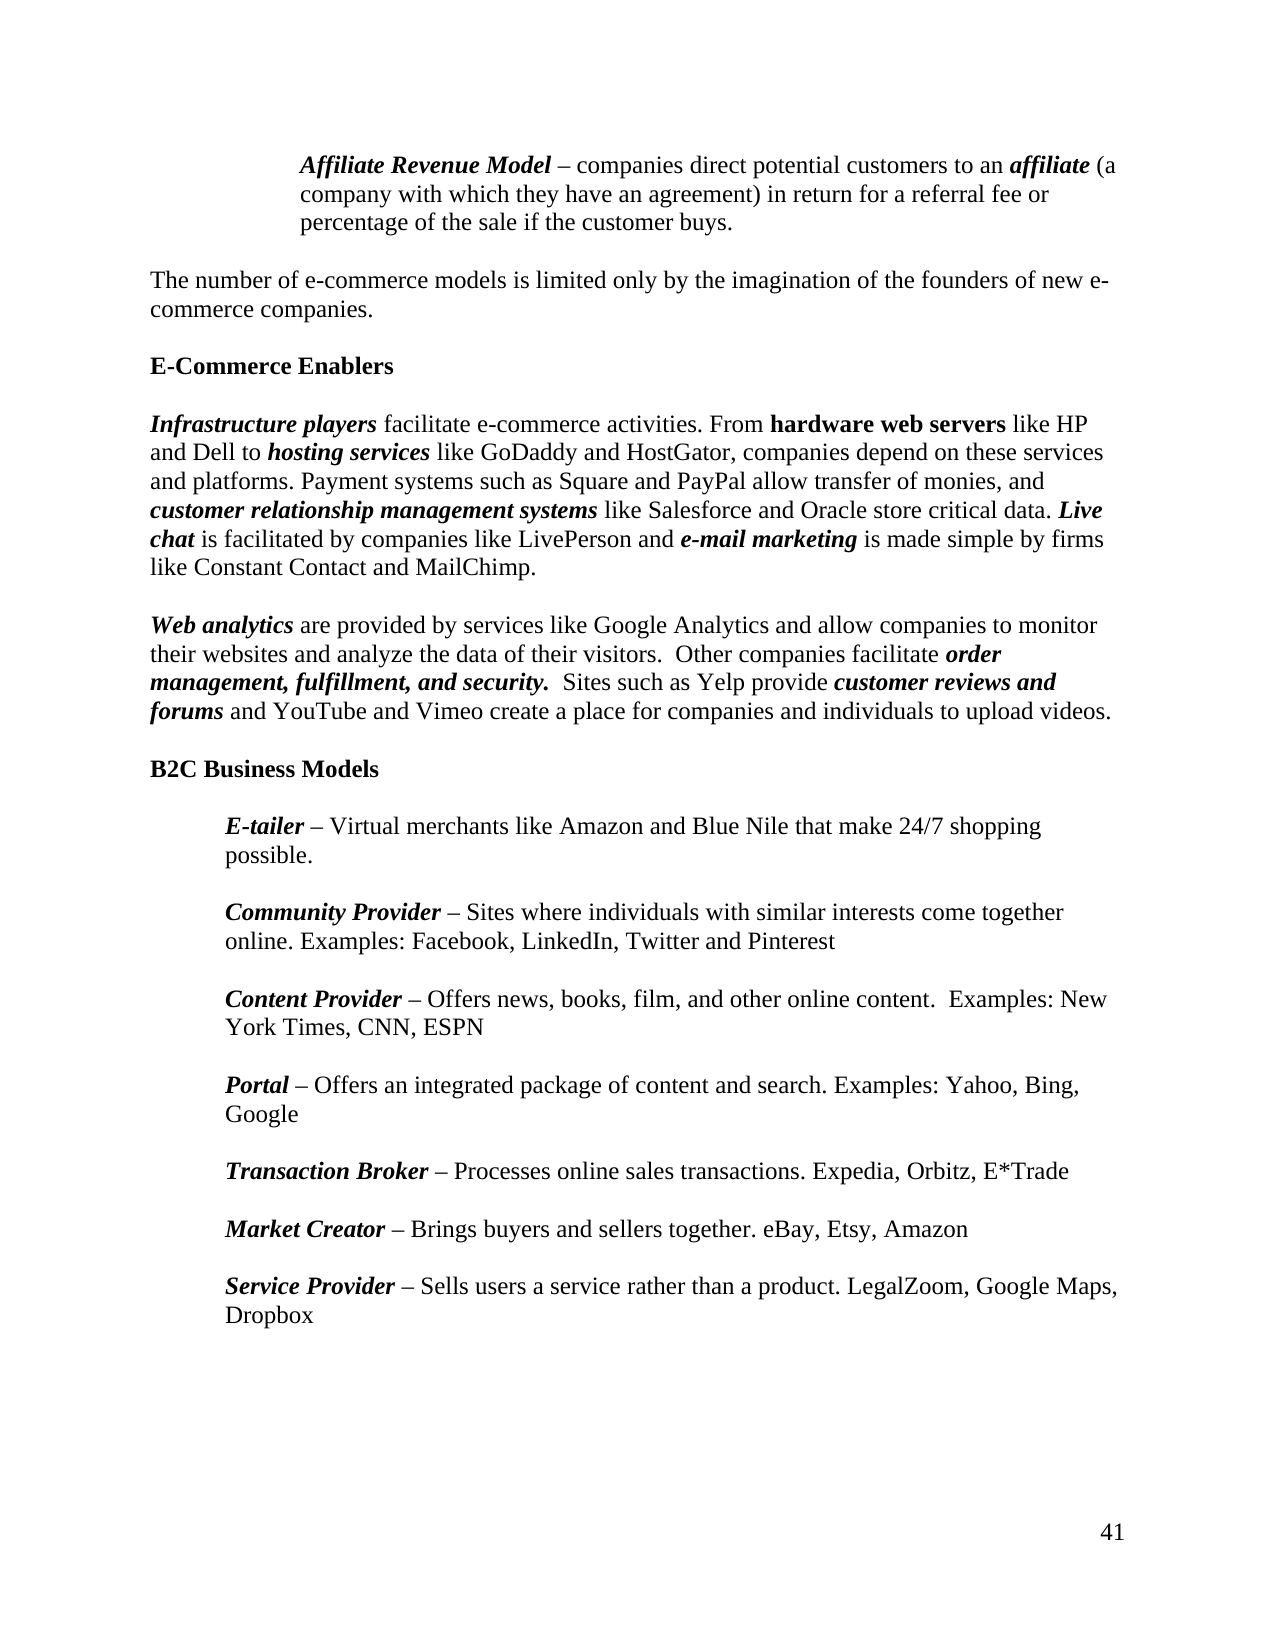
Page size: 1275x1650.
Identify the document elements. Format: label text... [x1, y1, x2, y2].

list Community Provider – Sites where individuals with similar interests come together online. Examples: Facebook, LinkedIn, Twitter and Pinterest [225, 897, 1125, 955]
list Market Creator – Brings buyers and sellers together. eBay, Etsy, Amazon [225, 1214, 1125, 1242]
list Transaction Broker – Processes online sales transactions. Expedia, Orbitz, E*Trade [225, 1156, 1125, 1185]
list Infrastructure players facilitate e-commerce activities. From hardware web servers like HP and Dell to hosting services like GoDaddy and HostGator, companies depend on these services and platforms. Payment systems such as Square and PayPal allow transfer of monies, and customer relationship management systems like Salesforce and Oracle store critical data. Live chat is facilitated by companies like LivePerson and e-mail marketing is made simple by firms like Constant Contact and MailChimp. Web analytics are provided by services like Google Analytics and allow companies to monitor their websites and analyze the data of their visitors. Other companies facilitate order management, fulfillment, and security. Sites such as Yelp provide customer reviews and forums and YouTube and Vimeo create a place for companies and individuals to upload videos. [150, 409, 1125, 725]
list The number of e-commerce models is limited only by the imagination of the founders of new e-commerce companies. [150, 265, 1125, 322]
list Service Provider – Sells users a service rather than a product. LegalZoom, Google Maps, Dropbox [225, 1271, 1125, 1329]
list Affiliate Revenue Model – companies direct potential customers to an affiliate (a company with which they have an agreement) in return for a referral fee or percentage of the sale if the customer buys. [300, 150, 1125, 236]
list B2C Business Models [150, 754, 1125, 782]
list E-tailer – Virtual merchants like Amazon and Blue Nile that make 24/7 shopping possible. [225, 811, 1125, 869]
list Portal – Offers an integrated package of content and search. Examples: Yahoo, Bing, Google [225, 1070, 1125, 1127]
list E-Commerce Enablers [150, 351, 1125, 380]
list Content Provider – Offers news, books, film, and other online content. Examples: New York Times, CNN, ESPN [225, 984, 1125, 1041]
